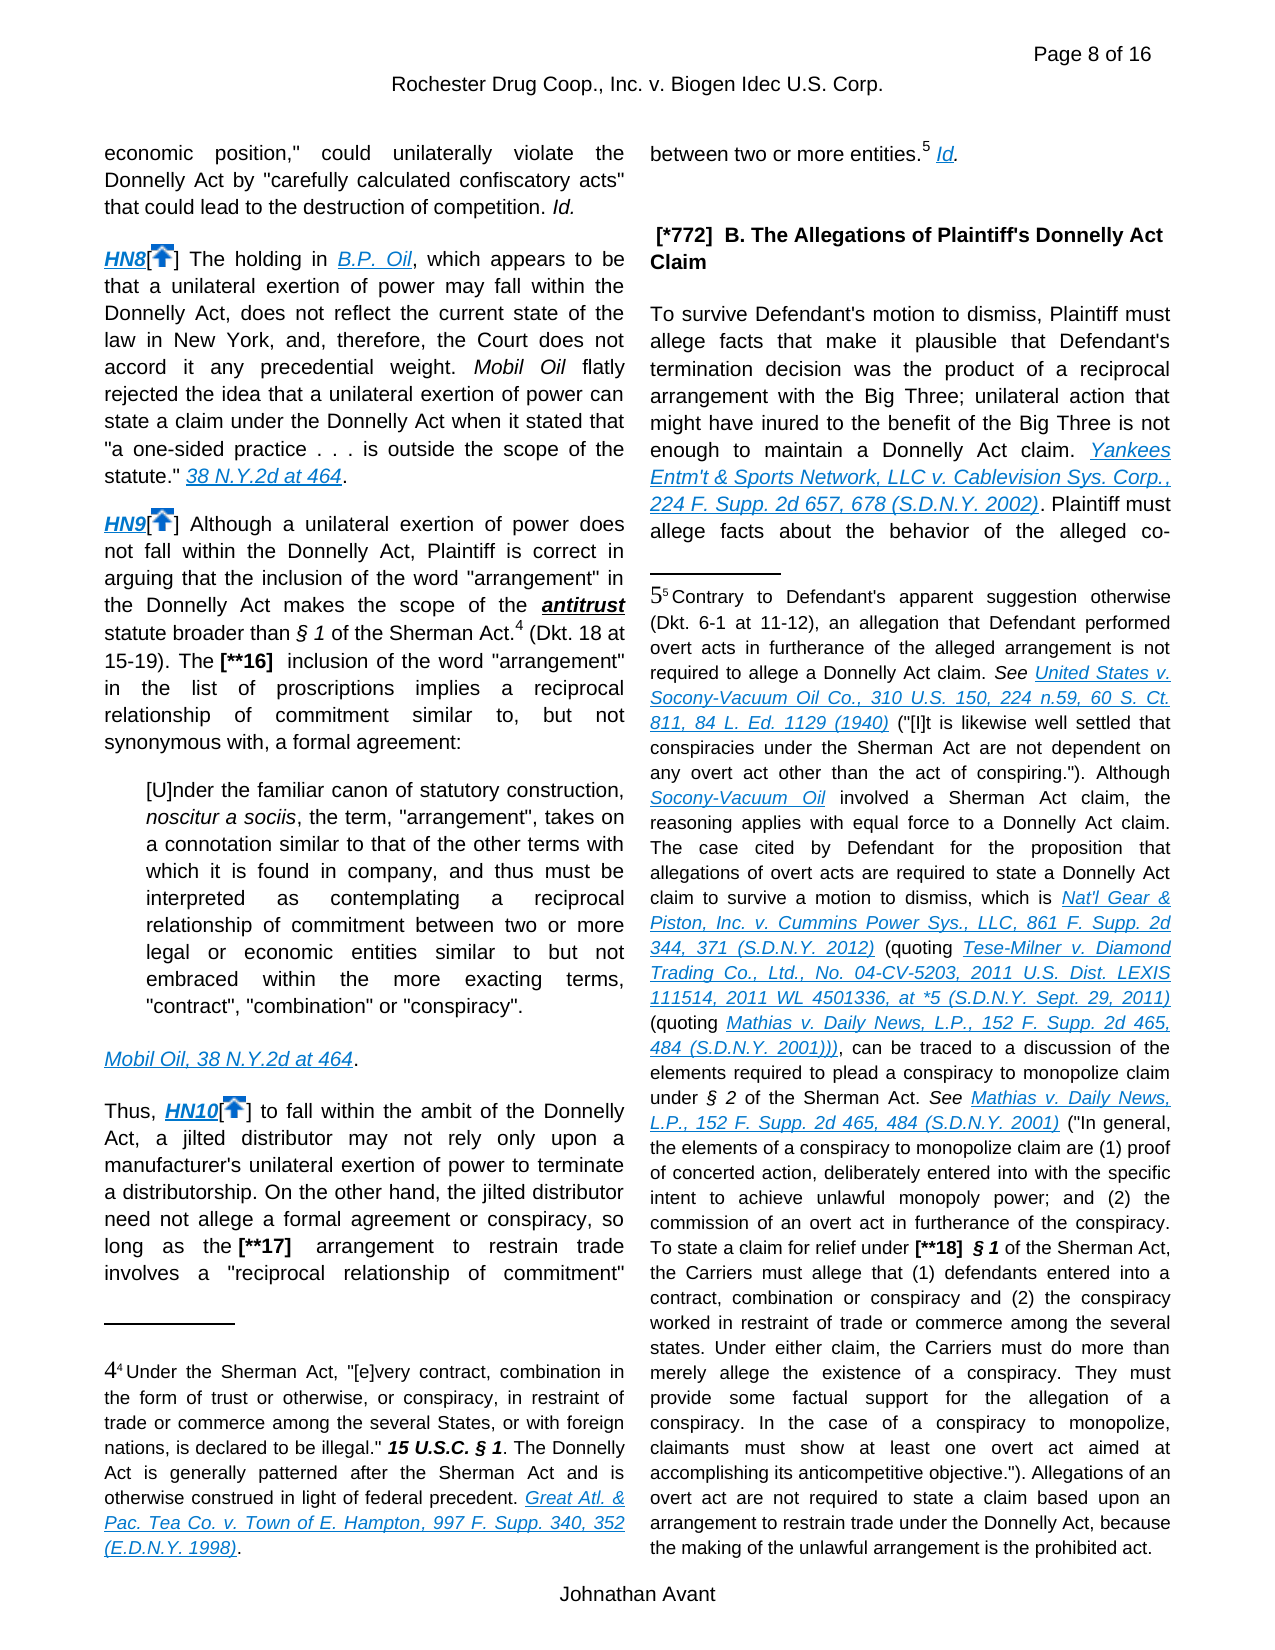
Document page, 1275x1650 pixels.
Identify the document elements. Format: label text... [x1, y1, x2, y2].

text [U]nder the familiar canon of statutory construction, noscitur a sociis, the term, "arrangement", takes on a connotation similar to that of the other terms with which it is found in company, and thus must be interpreted as contemplating a reciprocal relationship of commitment between two or more legal or economic entities similar to but not embraced within the more exacting terms, "contract", "combination" or "conspiracy". [146, 774, 625, 1018]
text HN8[] The holding in B.P. Oil, which appears to be that a unilateral exertion of power may fall within the Donnelly Act, does not reflect the current state of the law in New York, and, therefore, the Court does not accord it any precedential weight. Mobil Oil flatly rejected the idea that a unilateral exertion of power can state a claim under the Donnelly Act when it stated that "a one-sided practice . . . is outside the scope of the statute." 38 N.Y.2d at 464. [104, 244, 625, 487]
picture [151, 508, 174, 531]
picture [151, 244, 174, 267]
text To survive Defendant's motion to dismiss, Plaintiff must allege facts that make it plausible that Defendant's termination decision was the product of a reciprocal arrangement with the Big Three; unilateral action that might have inured to the benefit of the Big Three is not enough to maintain a Donnelly Act claim. Yankees Entm't & Sports Network, LLC v. Cablevision Sys. Corp., 224 F. Supp. 2d 657, 678 (S.D.N.Y. 2002). Plaintiff must allege facts about the behavior of the alleged co-participants from which an inference of a reciprocal [**19] arrangement may be drawn. Du-Bro Foods, Inc. v. Aron Streit Inc., No. 2700/93, 1994 WL 874370, at *3 (Sup. Ct. May 18, 1994) (discussing HN11[] in the context of a Donnelly Act claim that a conspiracy "must be proven by inferences from the behavior of the alleged conspirators"); see also Anderson News, L.L.C. v. Am. Media, Inc., 680 F.3d 162, 183-84 (2d Cir. 2012) ("[C]onspiracies . . . nearly always must be proven through inferences that may fairly be drawn from the behavior of the alleged conspirators.").6 [650, 299, 1171, 486]
text Thus, HN10[] to fall within the ambit of the Donnelly Act, a jilted distributor may not rely only upon a manufacturer's unilateral exertion of power to terminate a distributorship. On the other hand, the jilted distributor need not allege a formal agreement or conspiracy, so long as the [**17] arrangement to restrain trade involves a "reciprocal relationship of commitment" between two or more entities.5 Id. [104, 1095, 625, 1285]
picture [223, 1096, 246, 1118]
text HN9[] Although a unilateral exertion of power does not fall within the Donnelly Act, Plaintiff is correct in arguing that the inclusion of the word "arrangement" in the Donnelly Act makes the scope of the antitrust statute broader than § 1 of the Sherman Act.4 (Dkt. 18 at 15-19). The [**16] inclusion of the word "arrangement" in the list of proscriptions implies a reciprocal relationship of commitment similar to, but not synonymous with, a formal agreement: [104, 508, 625, 754]
text Mobil Oil, 38 N.Y.2d at 464. [104, 1043, 625, 1070]
text [*772] B. The Allegations of Plaintiff's Donnelly Act Claim [650, 191, 1171, 274]
